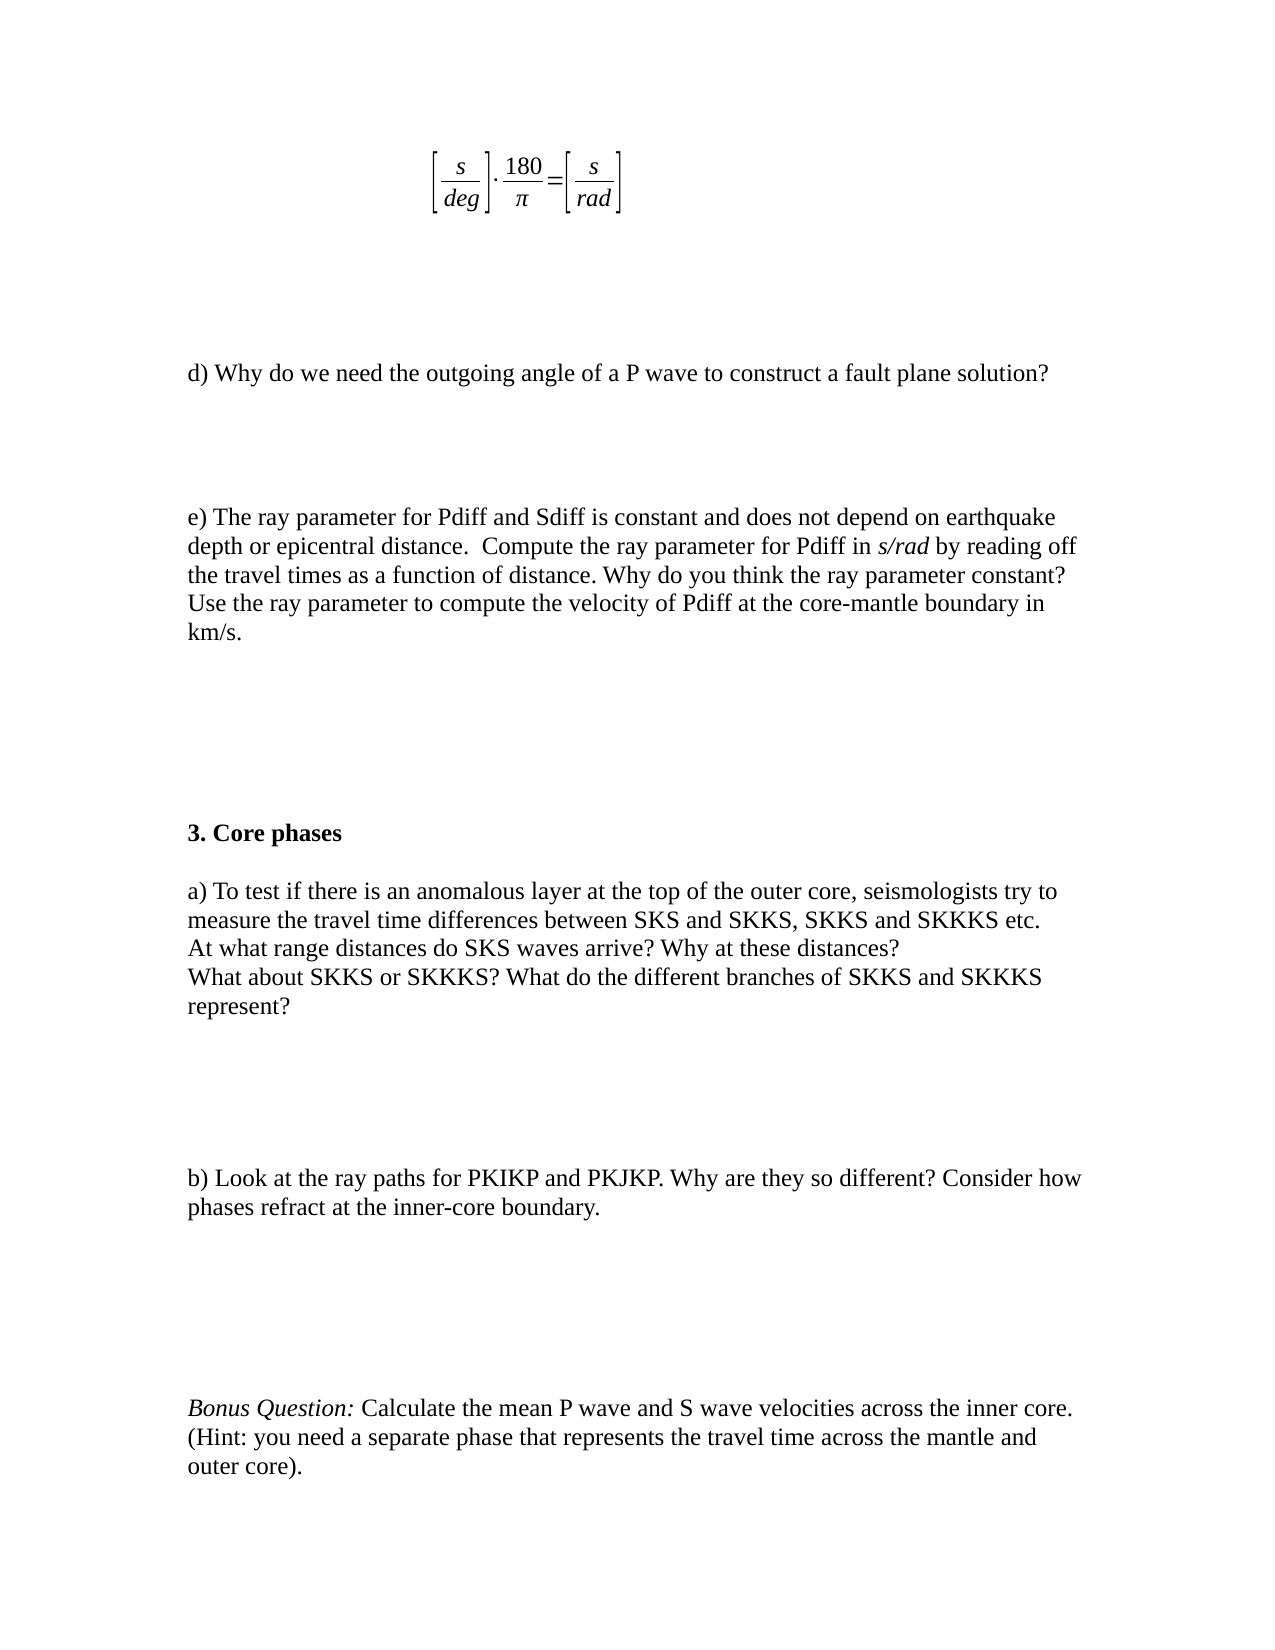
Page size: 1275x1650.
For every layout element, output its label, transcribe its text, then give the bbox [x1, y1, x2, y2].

text a) To test if there is an anomalous layer at the top of the outer core, seismologists try to measure the travel time differences between SKS and SKKS, SKKS and SKKKS etc. [187, 876, 1087, 933]
text At what range distances do SKS waves arrive? Why at these distances? [187, 933, 1087, 962]
text 3. Core phases [187, 818, 1087, 847]
text e) The ray parameter for Pdiff and Sdiff is constant and does not depend on earthquake depth or epicentral distance. Compute the ray parameter for Pdiff in s/rad by reading off the travel times as a function of distance. Why do you think the ray parameter constant? Use the ray parameter to compute the velocity of Pdiff at the core-mantle boundary in km/s. [187, 502, 1087, 646]
text Bonus Question: Calculate the mean P wave and S wave velocities across the inner core. (Hint: you need a separate phase that represents the travel time across the mantle and outer core). [187, 1393, 1087, 1480]
text d) Why do we need the outgoing angle of a P wave to construct a fault plane solution? [187, 358, 1087, 387]
text b) Look at the ray paths for PKIKP and PKJKP. Why are they so different? Consider how phases refract at the inner-core boundary. [187, 1163, 1087, 1221]
text What about SKKS or SKKKS? What do the different branches of SKKS and SKKKS represent? [187, 962, 1087, 1020]
